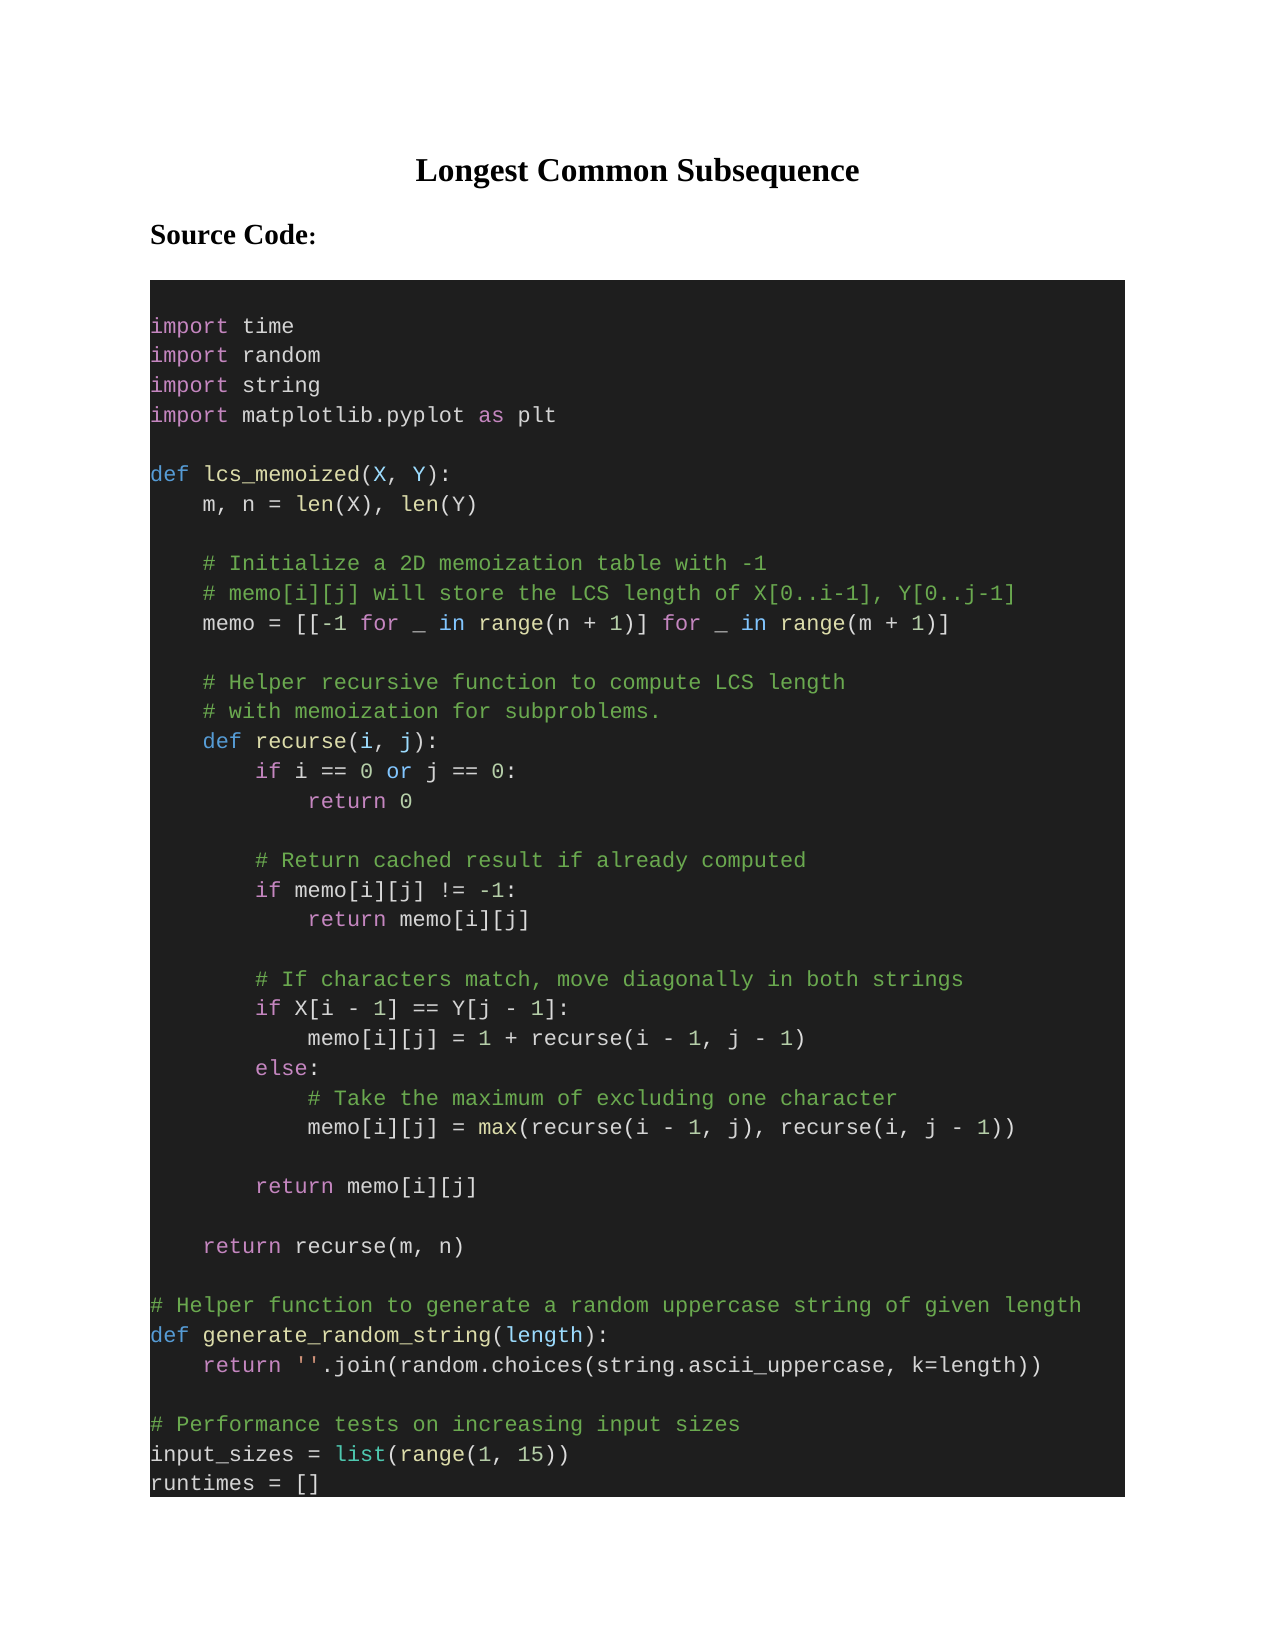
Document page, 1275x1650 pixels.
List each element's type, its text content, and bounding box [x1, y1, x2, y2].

text input_sizes = list(range(1, 15)) [150, 1438, 1125, 1468]
text runtimes = [] [150, 1468, 1125, 1497]
text import matplotlib.pyplot as plt [150, 399, 1125, 429]
text if X[i - 1] == Y[j - 1]: [150, 993, 1125, 1022]
text # Initialize a 2D memoization table with -1 [150, 547, 1125, 577]
text if memo[i][j] != -1: [150, 874, 1125, 904]
text m, n = len(X), len(Y) [150, 488, 1125, 518]
text return ''.join(random.choices(string.ascii_uppercase, k=length)) [150, 1349, 1125, 1379]
text def lcs_memoized(X, Y): [150, 458, 1125, 488]
text # Take the maximum of excluding one character [150, 1082, 1125, 1111]
text Longest Common Subsequence [150, 150, 1125, 188]
text # memo[i][j] will store the LCS length of X[0..i-1], Y[0..j-1] [150, 577, 1125, 607]
text # Performance tests on increasing input sizes [150, 1408, 1125, 1438]
text memo[i][j] = 1 + recurse(i - 1, j - 1) [150, 1022, 1125, 1052]
text return memo[i][j] [150, 1171, 1125, 1201]
text import random [150, 339, 1125, 369]
text return 0 [150, 785, 1125, 814]
text return memo[i][j] [150, 904, 1125, 933]
text if i == 0 or j == 0: [150, 755, 1125, 785]
text else: [150, 1052, 1125, 1082]
text import time [150, 310, 1125, 339]
text # Helper recursive function to compute LCS length [150, 666, 1125, 696]
text # with memoization for subproblems. [150, 696, 1125, 726]
text # Return cached result if already computed [150, 844, 1125, 874]
text memo[i][j] = max(recurse(i - 1, j), recurse(i, j - 1)) [150, 1111, 1125, 1141]
text # Helper function to generate a random uppercase string of given length [150, 1289, 1125, 1319]
text import string [150, 369, 1125, 399]
text memo = [[-1 for _ in range(n + 1)] for _ in range(m + 1)] [150, 607, 1125, 636]
text # If characters match, move diagonally in both strings [150, 963, 1125, 993]
text return recurse(m, n) [150, 1230, 1125, 1260]
text def recurse(i, j): [150, 726, 1125, 755]
text Source Code: [150, 217, 1125, 251]
text def generate_random_string(length): [150, 1319, 1125, 1349]
